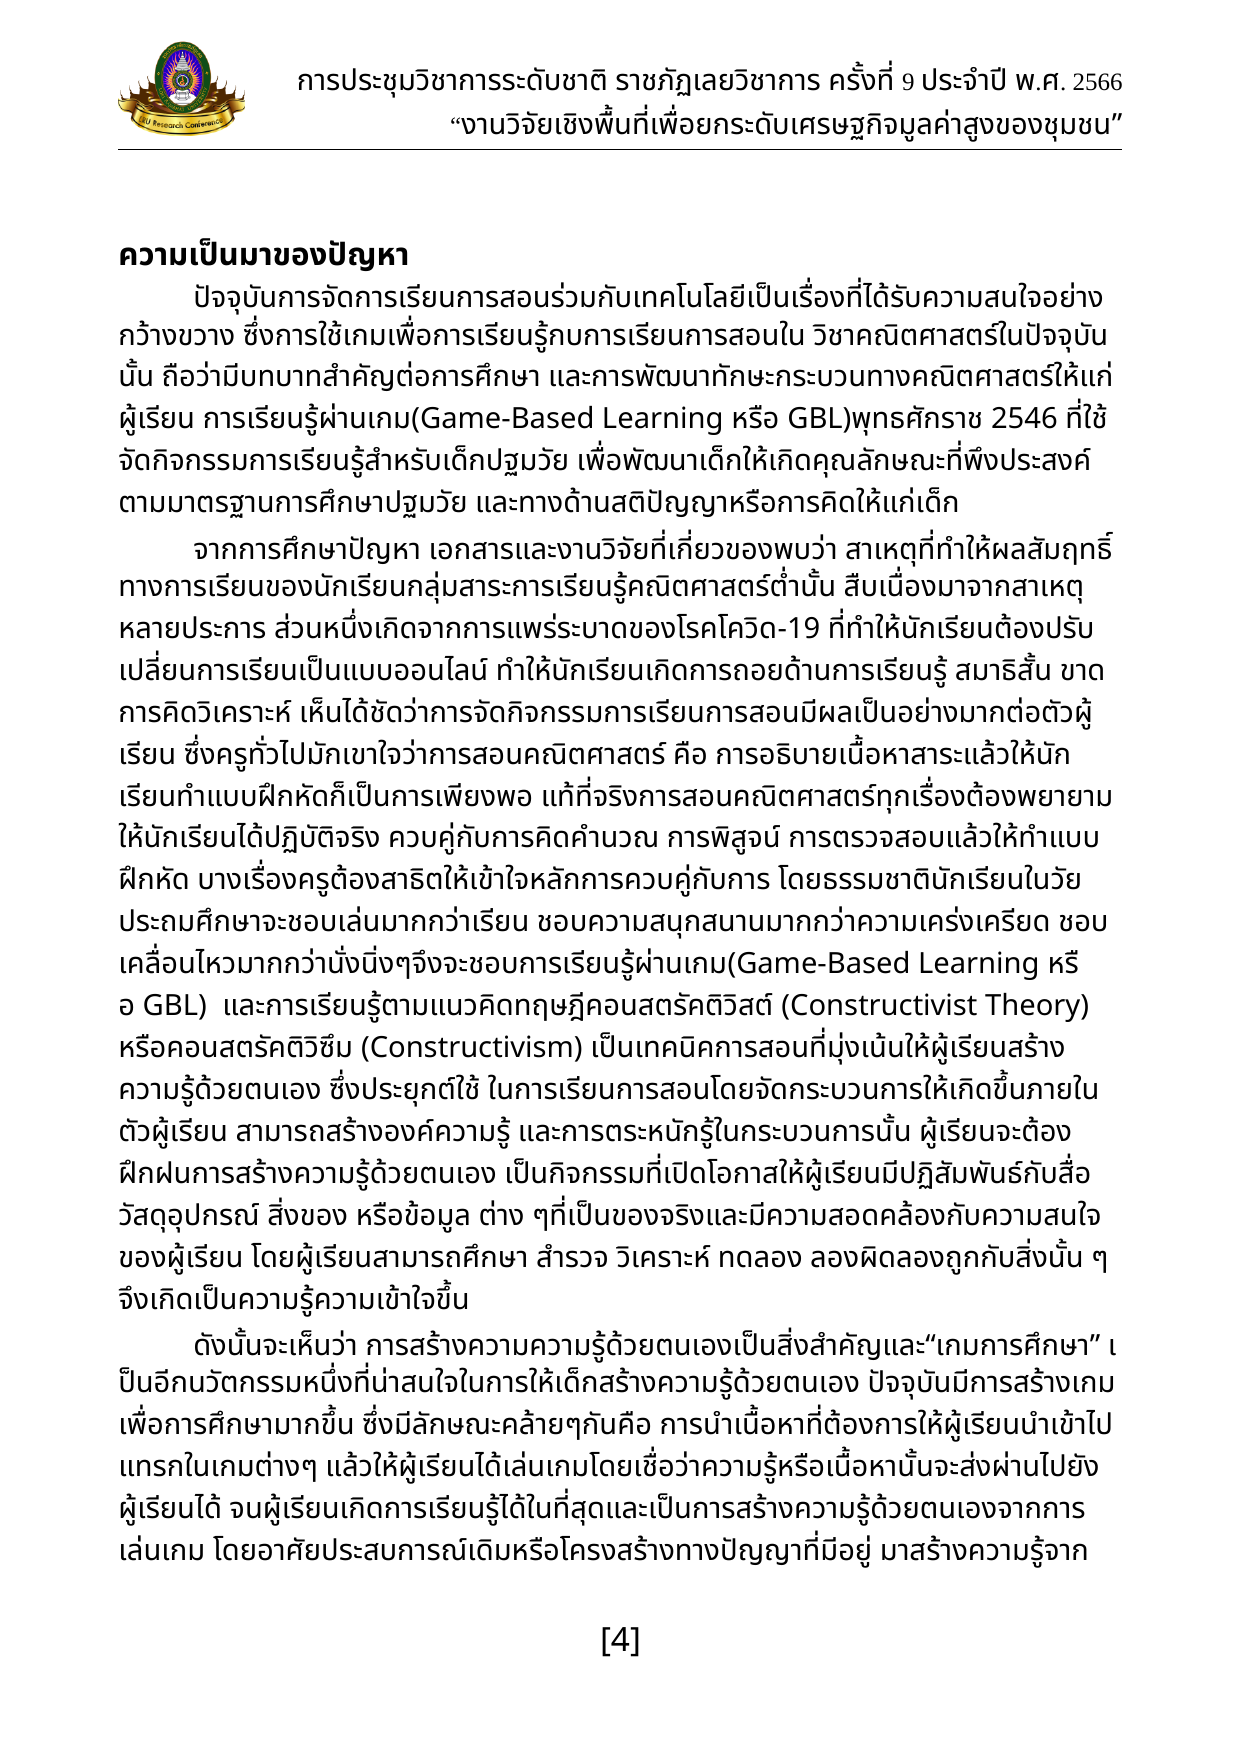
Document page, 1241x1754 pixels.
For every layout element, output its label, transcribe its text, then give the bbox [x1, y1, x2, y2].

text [118, 1322, 1122, 1573]
text ความเป็นมาของปัญหา [118, 230, 1122, 274]
picture [116, 40, 245, 134]
text ปัจจุบันการจัดการเรียนการสอนร่วมกับเทคโนโลยีเป็นเรื่องที่ได้รับความสนใจอย่างกว้างขวาง ซึ่งการใช้เกมเพื่อการเรียนรู้กบการเรียนการสอนใน วิชาคณิตศาสตร์ในปัจจุบันนั้น ถือว่ามีบทบาทสำคัญต่อการศึกษา และการพัฒนาทักษะกระบวนทางคณิตศาสตร์ให้แก่ผู้เรียน การเรียนรู้ผ่านเกม(Game-Based Learning หรือ GBL)พุทธศักราช 2546 ที่ใช้จัดกิจกรรมการเรียนรู้สำหรับเด็กปฐมวัย เพื่อพัฒนาเด็กให้เกิดคุณลักษณะที่พึงประสงค์ตามมาตรฐานการศึกษาปฐมวัย และทางด้านสติปัญญาหรือการคิดให้แก่เด็ก [118, 274, 1122, 526]
text จากการศึกษาปัญหา เอกสารและงานวิจัยที่เกี่ยวของพบว่า สาเหตุที่ทําให้ผลสัมฤทธิ์ทางการเรียนของนักเรียนกลุ่มสาระการเรียนรู้คณิตศาสตร์ต่ำนั้น สืบเนื่องมาจากสาเหตุหลายประการ ส่วนหนึ่งเกิดจากการแพร่ระบาดของโรคโควิด-19 ที่ทำให้นักเรียนต้องปรับเปลี่ยนการเรียนเป็นแบบออนไลน์ ทำให้นักเรียนเกิดการถอยด้านการเรียนรู้ สมาธิสั้น ขาดการคิดวิเคราะห์ เห็นได้ชัดว่าการจัดกิจกรรมการเรียนการสอนมีผลเป็นอย่างมากต่อตัวผู้เรียน ซึ่งครูทั่วไปมักเขาใจว่าการสอนคณิตศาสตร์ คือ การอธิบายเนื้อหาสาระแล้วให้นักเรียนทําแบบฝึกหัดก็เป็นการเพียงพอ แท้ที่จริงการสอนคณิตศาสตร์ทุกเรื่องต้องพยายามให้นักเรียนได้ปฏิบัติจริง ควบคู่กับการคิดคํานวณ การพิสูจน์ การตรวจสอบแล้วให้ทําแบบฝึกหัด บางเรื่องครูต้องสาธิตให้เข้าใจหลักการควบคู่กับการ โดยธรรมชาตินักเรียนในวัยประถมศึกษาจะชอบเล่นมากกว่าเรียน ชอบความสนุกสนานมากกว่าความเคร่งเครียด ชอบเคลื่อนไหวมากกว่านั่งนิ่งๆจึงจะชอบการเรียนรู้ผ่านเกม(Game-Based Learning หรือ GBL) และการเรียนรู้ตามแนวคิดทฤษฎีคอนสตรัคติวิสต์ (Constructivist Theory) หรือคอนสตรัคติวิซึม (Constructivism) เป็นเทคนิคการสอนที่มุ่งเน้นให้ผู้เรียนสร้างความรู้ด้วยตนเอง ซึ่งประยุกต์ใช้ ในการเรียนการสอนโดยจัดกระบวนการให้เกิดขึ้นภายในตัวผู้เรียน สามารถสร้างองค์ความรู้ และการตระหนักรู้ในกระบวนการนั้น ผู้เรียนจะต้องฝึกฝนการสร้างความรู้ด้วยตนเอง เป็นกิจกรรมที่เปิดโอกาสให้ผู้เรียนมีปฏิสัมพันธ์กับสื่อ วัสดุอุปกรณ์ สิ่งของ หรือข้อมูล ต่าง ๆที่เป็นของจริงและมีความสอดคล้องกับความสนใจของผู้เรียน โดยผู้เรียนสามารถศึกษา สํารวจ วิเคราะห์ ทดลอง ลองผิดลองถูกกับสิ่งนั้น ๆ จึงเกิดเป็นความรู้ความเข้าใจขึ้น [118, 526, 1122, 1322]
